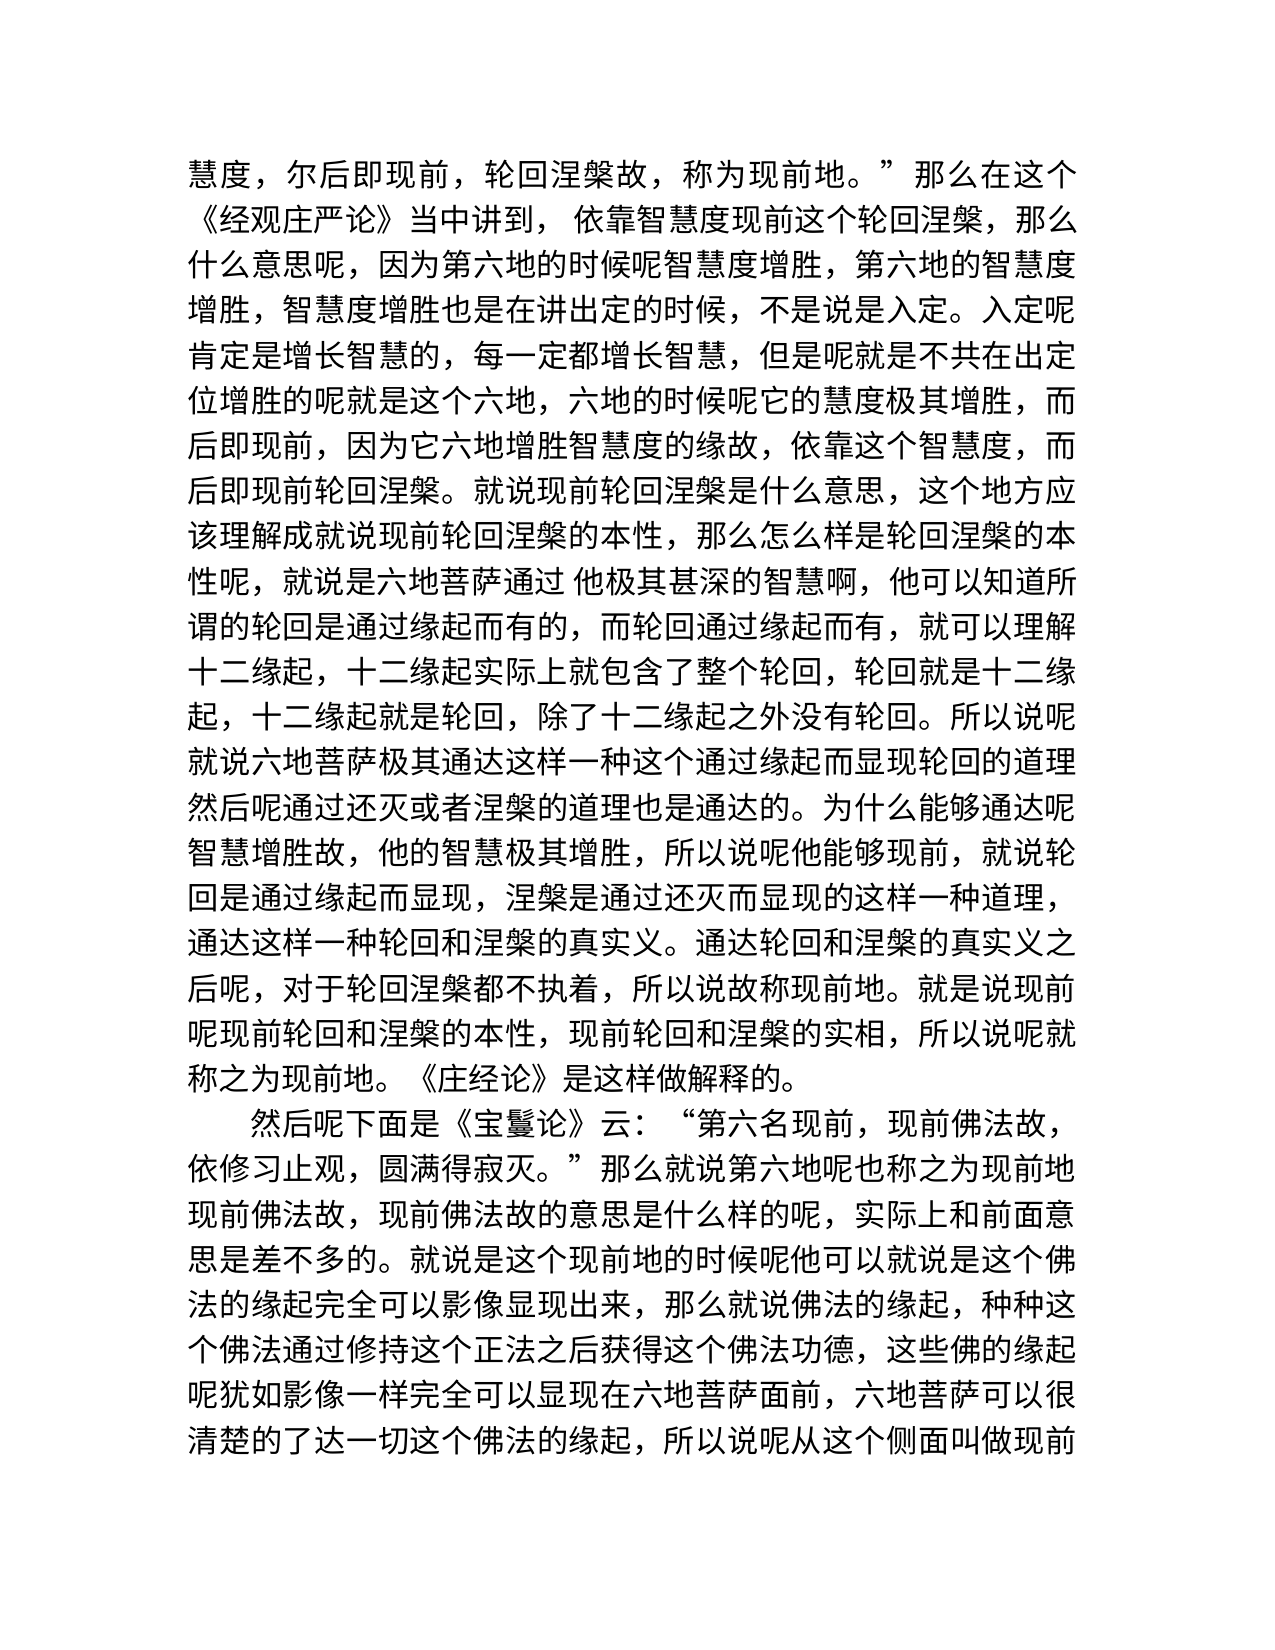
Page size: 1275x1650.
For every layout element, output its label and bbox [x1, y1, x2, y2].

text [187, 150, 1079, 1099]
text [187, 1099, 1079, 1461]
